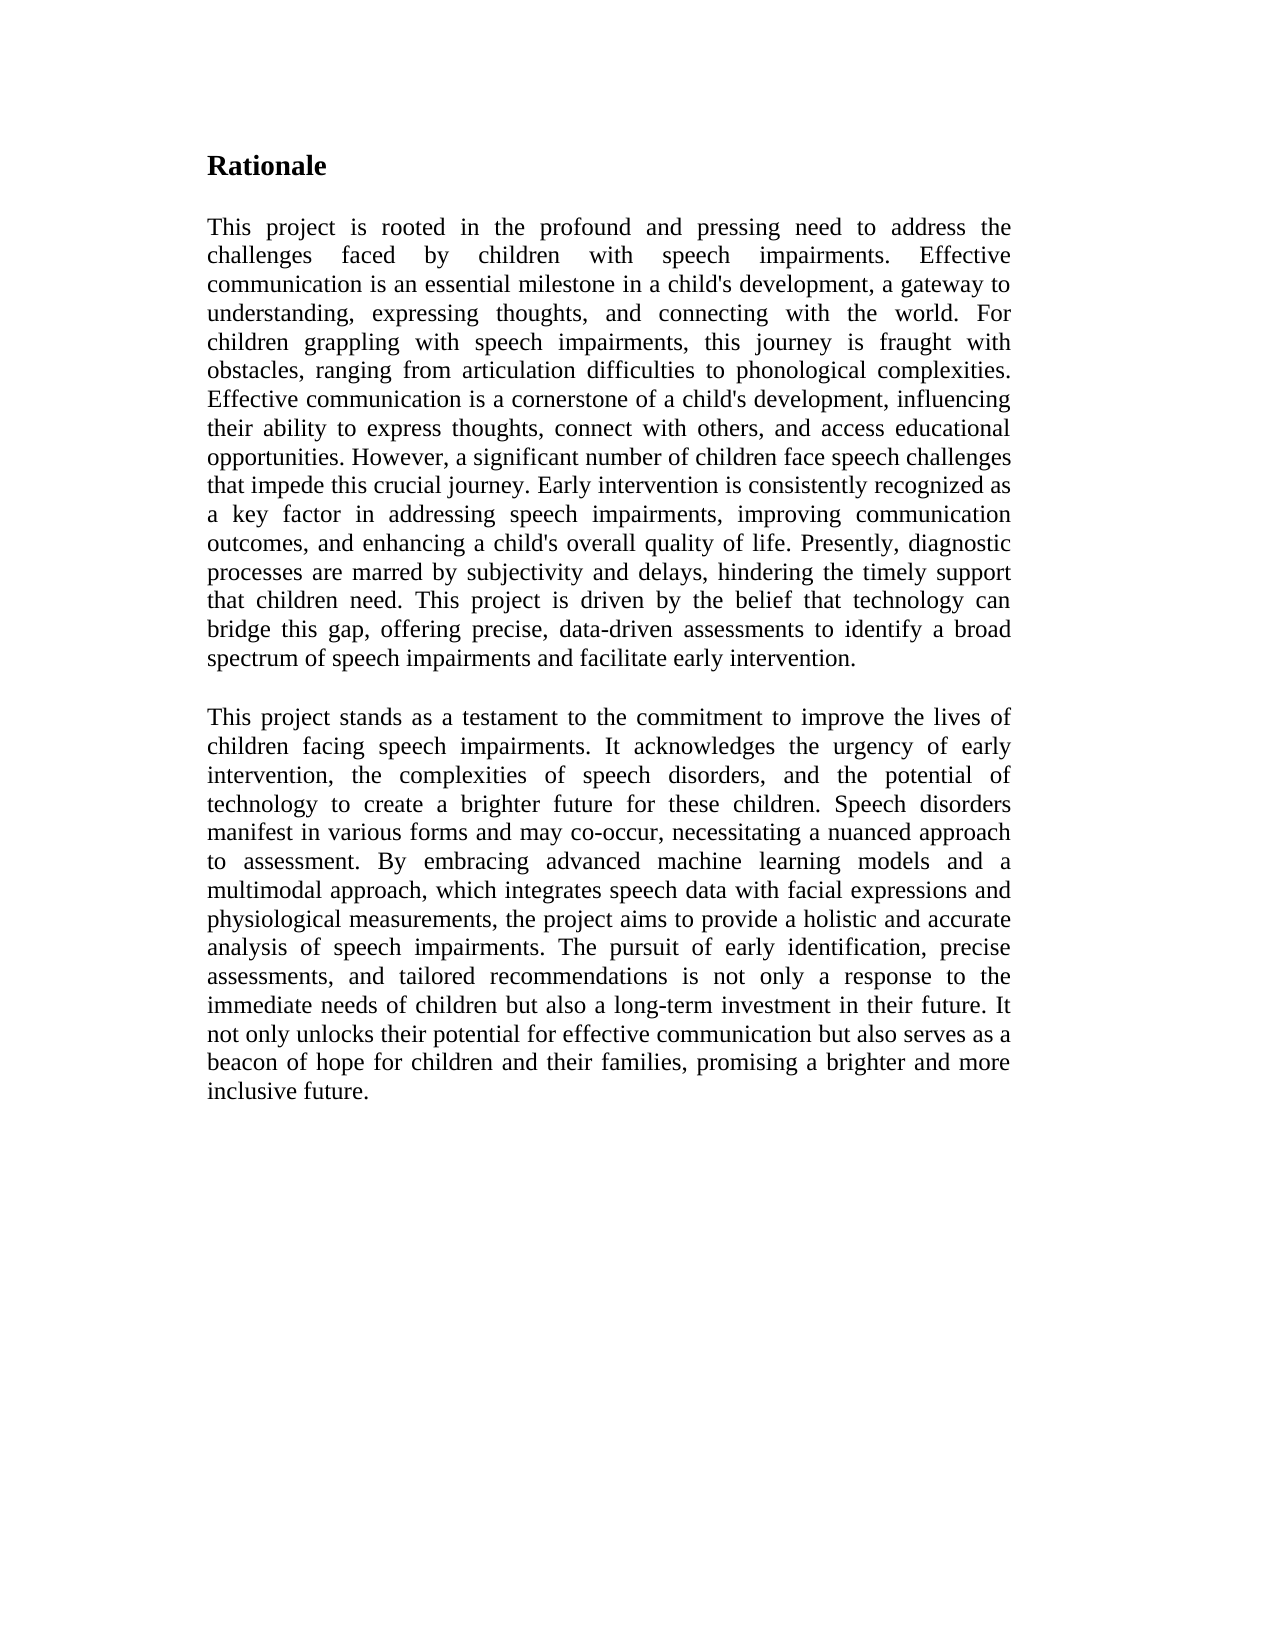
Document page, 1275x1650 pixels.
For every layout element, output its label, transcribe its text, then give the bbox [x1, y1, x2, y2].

text This project stands as a testament to the commitment to improve the lives of children facing speech impairments. It acknowledges the urgency of early intervention, the complexities of speech disorders, and the potential of technology to create a brighter future for these children. Speech disorders manifest in various forms and may co-occur, necessitating a nuanced approach to assessment. By embracing advanced machine learning models and a multimodal approach, which integrates speech data with facial expressions and physiological measurements, the project aims to provide a holistic and accurate analysis of speech impairments. The pursuit of early identification, precise assessments, and tailored recommendations is not only a response to the immediate needs of children but also a long-term investment in their future. It not only unlocks their potential for effective communication but also serves as a beacon of hope for children and their families, promising a brighter and more inclusive future. [207, 702, 1012, 1105]
text Rationale [207, 148, 1012, 181]
text This project is rooted in the profound and pressing need to address the challenges faced by children with speech impairments. Effective communication is an essential milestone in a child's development, a gateway to understanding, expressing thoughts, and connecting with the world. For children grappling with speech impairments, this journey is fraught with obstacles, ranging from articulation difficulties to phonological complexities. Effective communication is a cornerstone of a child's development, influencing their ability to express thoughts, connect with others, and access educational opportunities. However, a significant number of children face speech challenges that impede this crucial journey. Early intervention is consistently recognized as a key factor in addressing speech impairments, improving communication outcomes, and enhancing a child's overall quality of life. Presently, diagnostic processes are marred by subjectivity and delays, hindering the timely support that children need. This project is driven by the belief that technology can bridge this gap, offering precise, data-driven assessments to identify a broad spectrum of speech impairments and facilitate early intervention. [207, 212, 1012, 672]
